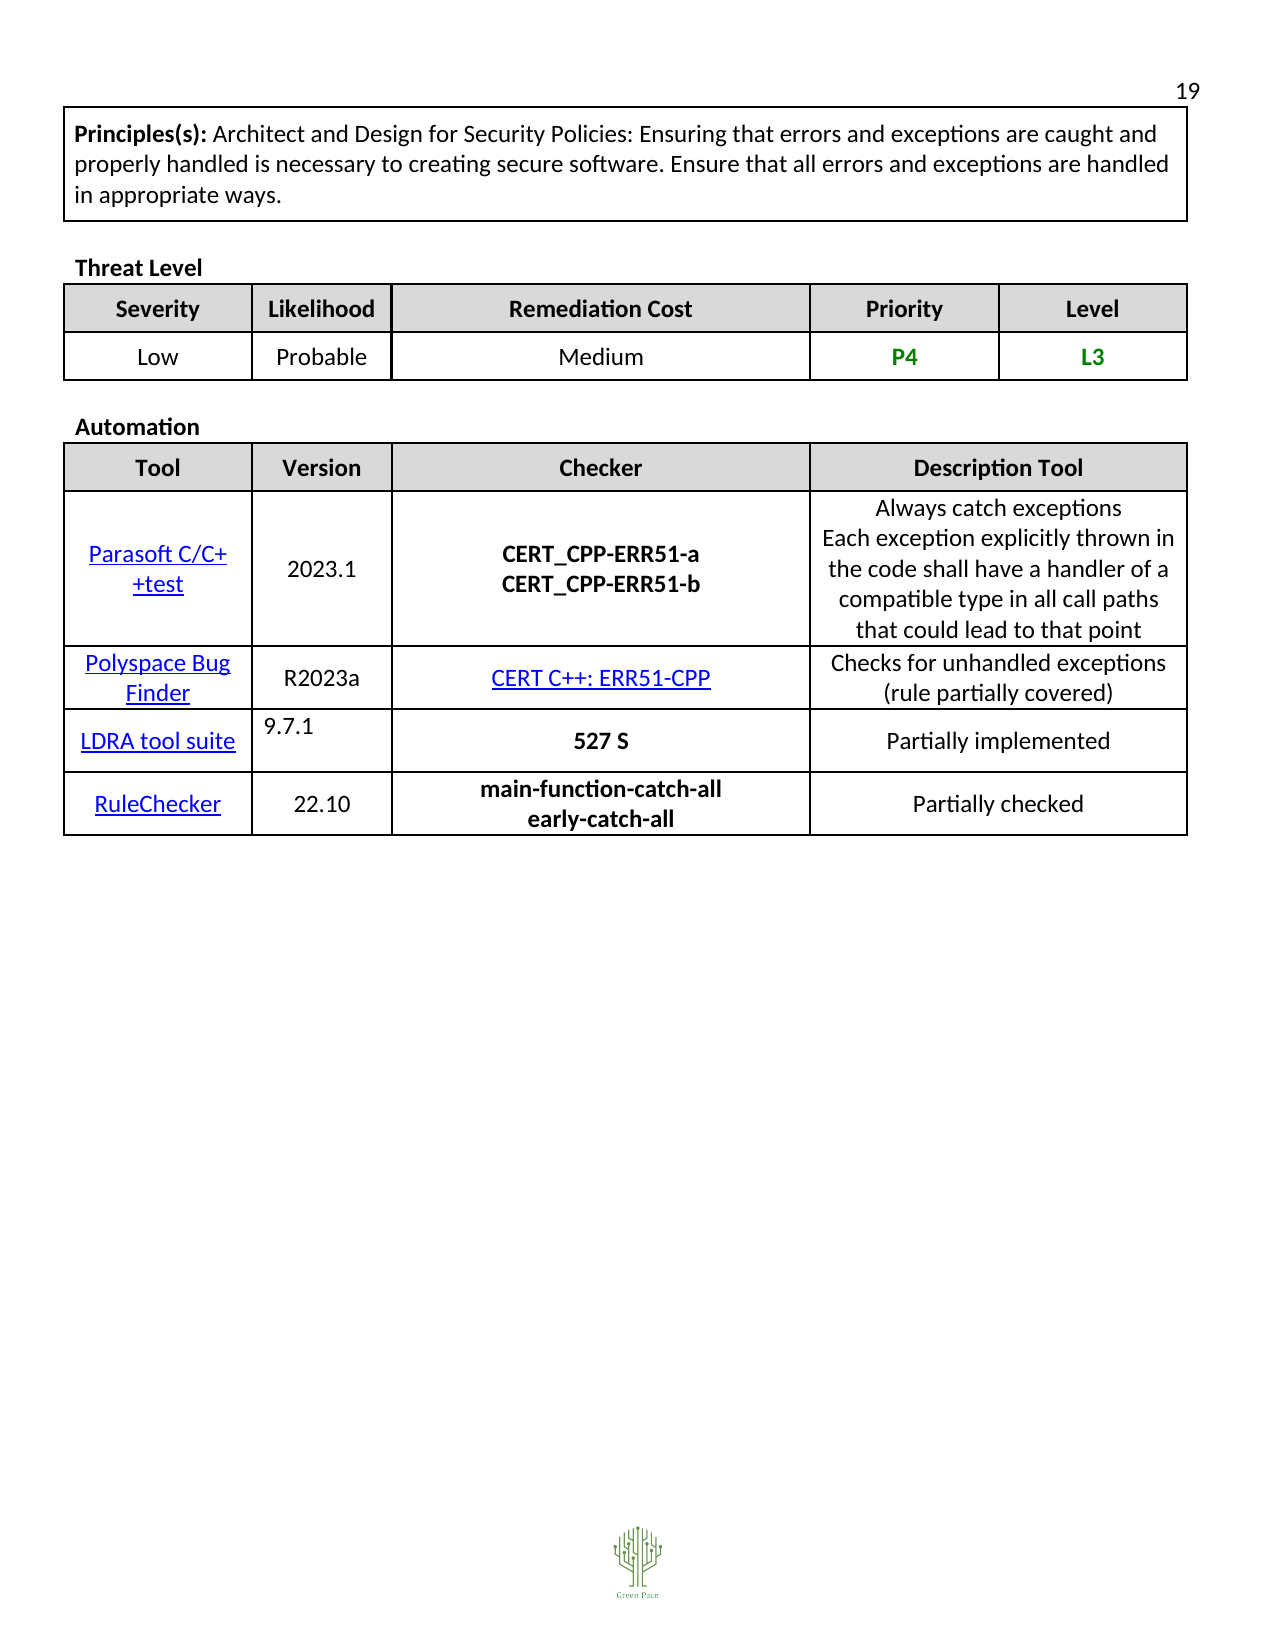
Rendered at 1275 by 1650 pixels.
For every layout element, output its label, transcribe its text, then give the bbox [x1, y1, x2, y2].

table_cell LDRA tool suite [65, 710, 251, 771]
table_cell CERT_CPP-ERR51-a CERT_CPP-ERR51-b [393, 492, 809, 645]
table_cell RuleChecker [65, 773, 251, 834]
text Threat Level [75, 253, 1200, 283]
table_cell CERT C++: ERR51-CPP [393, 647, 809, 708]
table_cell Partially checked [811, 773, 1186, 834]
table_header Priority [811, 285, 998, 331]
table_header Severity [65, 285, 251, 331]
table_header Remediation Cost [393, 285, 809, 331]
table_header Tool [65, 444, 251, 490]
table_header Checker [393, 444, 809, 490]
table_cell Always catch exceptions Each exception explicitly thrown in the code shall have a handler of a compatible type in all call paths that could lead to that point [811, 492, 1186, 645]
table_cell Polyspace Bug Finder [65, 647, 251, 708]
picture [605, 1521, 670, 1606]
table_cell Probable [253, 333, 390, 379]
table_header Version [253, 444, 391, 490]
table_cell 2023.1 [253, 492, 391, 645]
table_cell Partially implemented [811, 710, 1186, 771]
table_header Principles(s): Architect and Design for Security Policies: Ensuring that errors and exceptions are caught and properly handled is necessary to creating secure software. Ensure that all errors and exceptions are handled in appropriate ways. [65, 108, 1186, 220]
table_cell 527 S [393, 710, 809, 771]
table_cell Checks for unhandled exceptions (rule partially covered) [811, 647, 1186, 708]
table_cell main-function-catch-all early-catch-all [393, 773, 809, 834]
table_cell Low [65, 333, 251, 379]
table_header Level [1000, 285, 1186, 331]
table_cell Parasoft C/C++test [65, 492, 251, 645]
table_cell P4 [811, 333, 998, 379]
table_cell R2023a [253, 647, 391, 708]
table_header Description Tool [811, 444, 1186, 490]
table_cell Medium [393, 333, 809, 379]
text Automation [75, 412, 1200, 442]
table_cell 22.10 [253, 773, 391, 834]
table_cell 9.7.1 [253, 710, 391, 771]
table_cell L3 [1000, 333, 1186, 379]
table_header Likelihood [253, 285, 390, 331]
